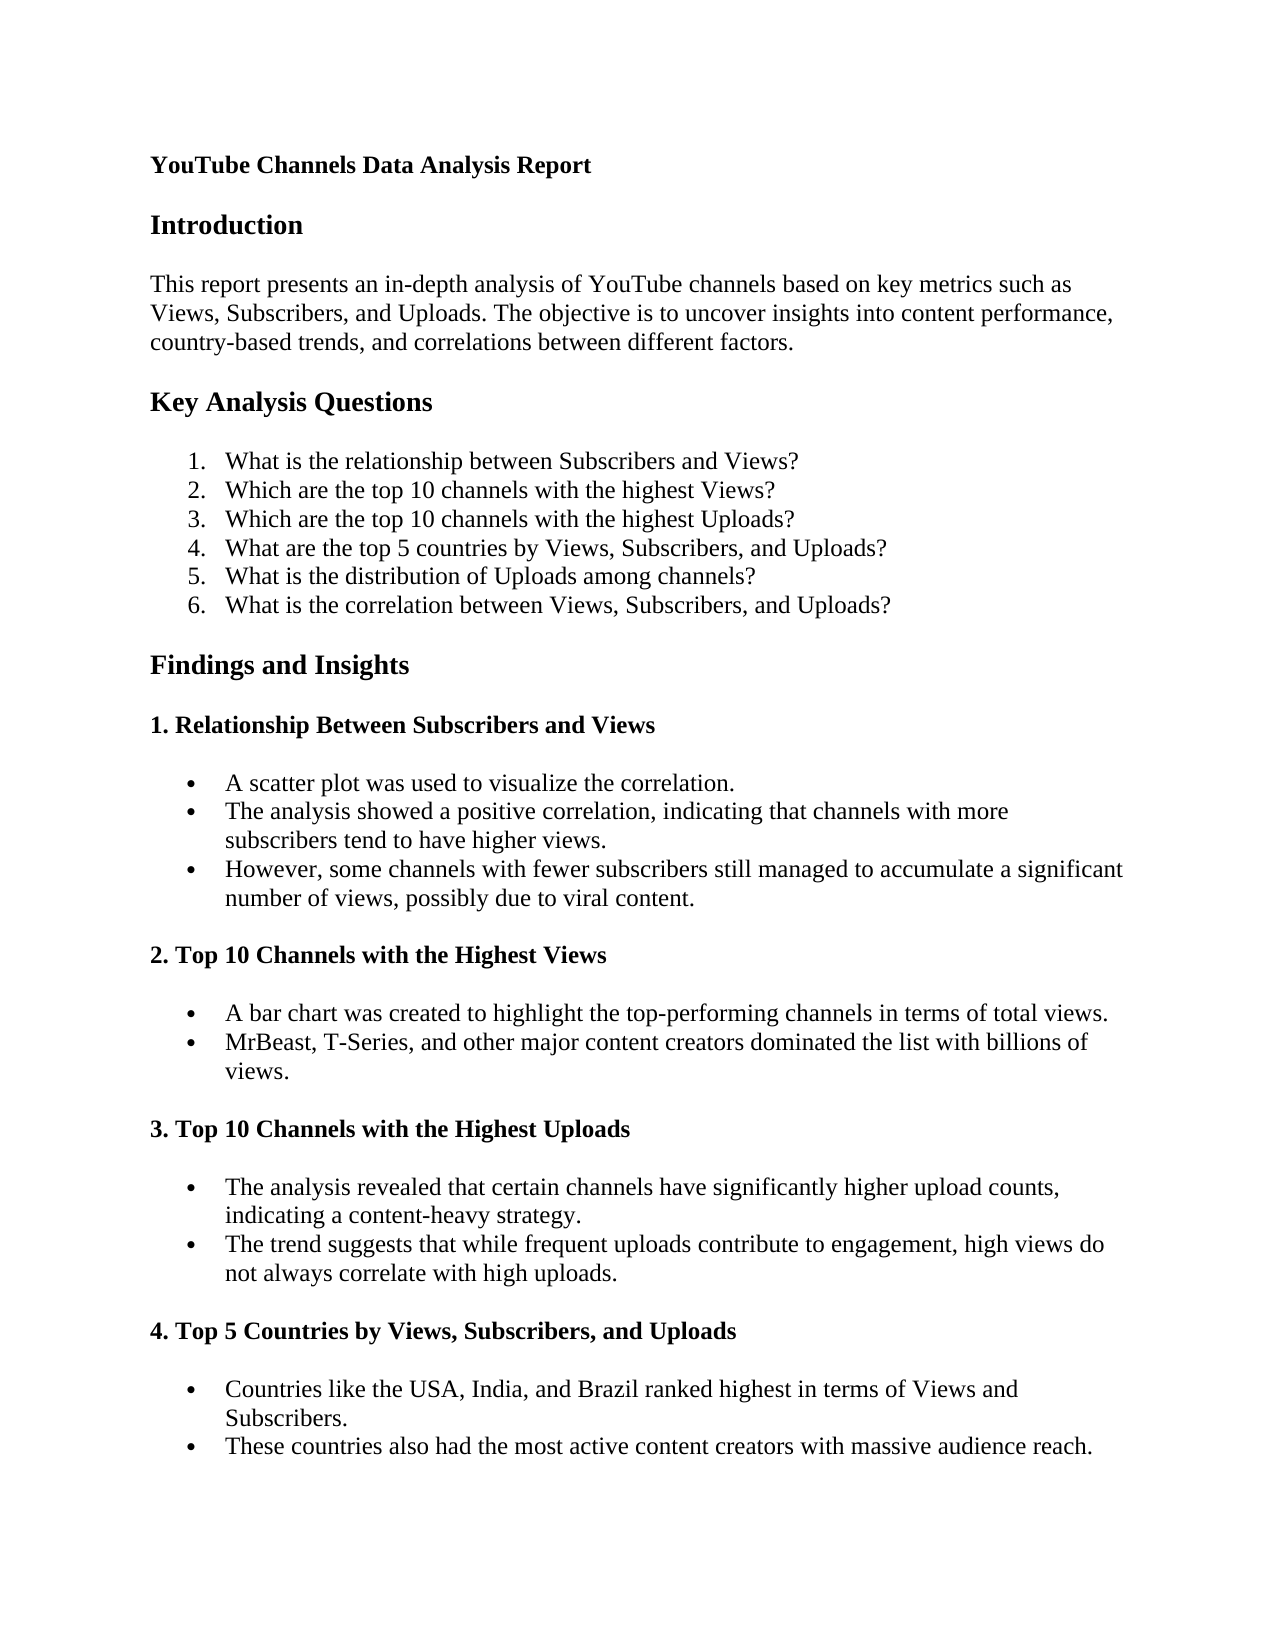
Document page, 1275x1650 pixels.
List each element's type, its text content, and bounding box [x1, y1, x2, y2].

list The analysis revealed that certain channels have significantly higher upload counts, indicating a content-heavy strategy. [187, 1172, 1125, 1229]
text Key Analysis Questions [150, 385, 1125, 417]
list What is the distribution of Uploads among channels? [187, 561, 1125, 590]
list What is the relationship between Subscribers and Views? [187, 446, 1125, 475]
text Introduction [150, 208, 1125, 240]
list MrBeast, T-Series, and other major content creators dominated the list with billions of views. [187, 1027, 1125, 1085]
list What are the top 5 countries by Views, Subscribers, and Uploads? [187, 533, 1125, 561]
list A scatter plot was used to visualize the correlation. [187, 768, 1125, 796]
list Which are the top 10 channels with the highest Views? [187, 475, 1125, 504]
text This report presents an in-depth analysis of YouTube channels based on key metrics such as Views, Subscribers, and Uploads. The objective is to uncover insights into content performance, country-based trends, and correlations between different factors. [150, 269, 1125, 356]
list Countries like the USA, India, and Brazil ranked highest in terms of Views and Subscribers. [187, 1374, 1125, 1431]
list These countries also had the most active content creators with massive audience reach. [187, 1431, 1125, 1460]
text 4. Top 5 Countries by Views, Subscribers, and Uploads [150, 1316, 1125, 1345]
list However, some channels with fewer subscribers still managed to accumulate a significant number of views, possibly due to viral content. [187, 854, 1125, 911]
text Findings and Insights [150, 648, 1125, 681]
text 2. Top 10 Channels with the Highest Views [150, 941, 1125, 969]
list The analysis showed a positive correlation, indicating that channels with more subscribers tend to have higher views. [187, 796, 1125, 854]
list What is the correlation between Views, Subscribers, and Uploads? [187, 590, 1125, 619]
list The trend suggests that while frequent uploads contribute to engagement, high views do not always correlate with high uploads. [187, 1229, 1125, 1287]
text 3. Top 10 Channels with the Highest Uploads [150, 1114, 1125, 1143]
list Which are the top 10 channels with the highest Uploads? [187, 504, 1125, 533]
text YouTube Channels Data Analysis Report [150, 150, 1125, 179]
text 1. Relationship Between Subscribers and Views [150, 710, 1125, 738]
list A bar chart was created to highlight the top-performing channels in terms of total views. [187, 998, 1125, 1027]
